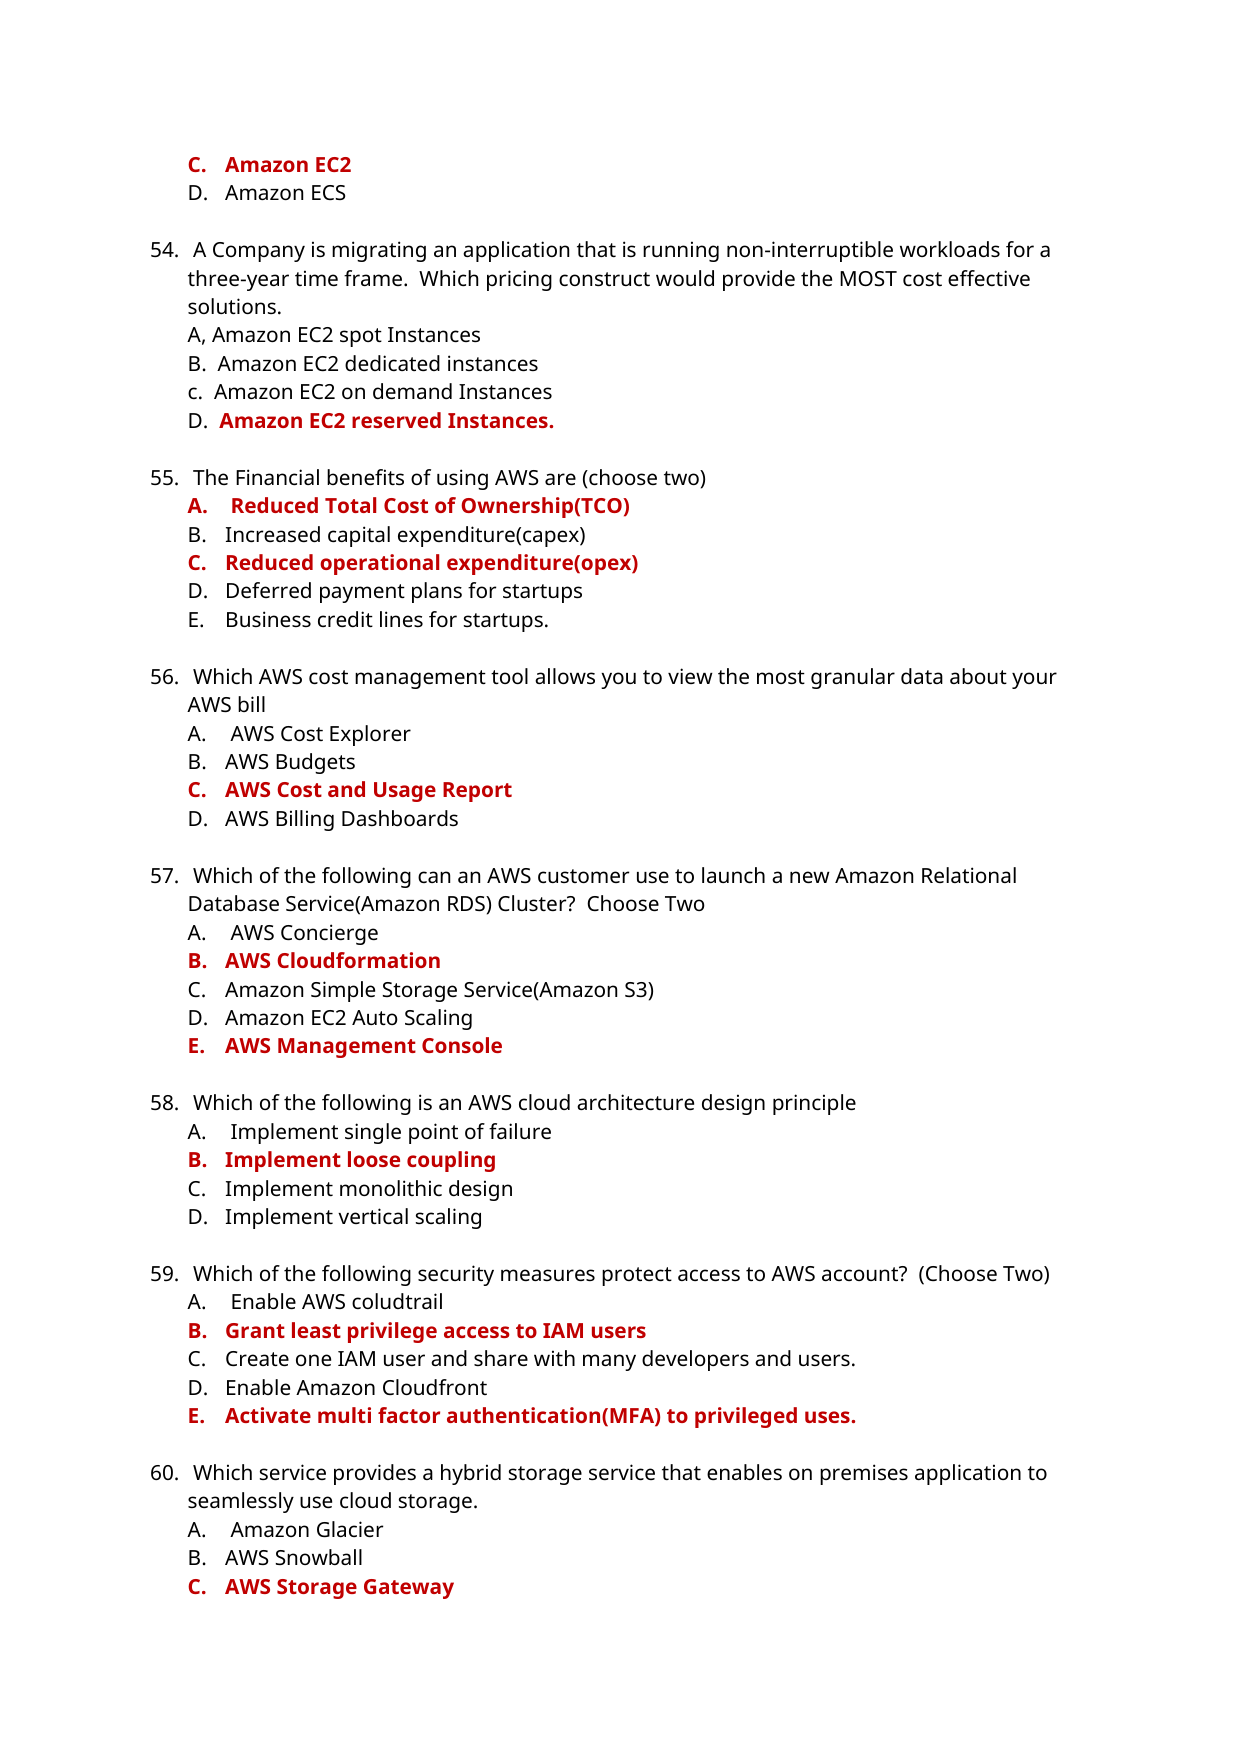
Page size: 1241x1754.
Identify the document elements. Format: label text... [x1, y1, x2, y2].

list The Financial benefits of using AWS are (choose two) [150, 463, 1090, 491]
list Enable Amazon Cloudfront [187, 1373, 1090, 1401]
list AWS Management Console [187, 1032, 1090, 1060]
list Activate multi factor authentication(MFA) to privileged uses. [187, 1401, 1090, 1430]
list Amazon Glacier [187, 1515, 1090, 1543]
text c. Amazon EC2 on demand Instances [187, 377, 1090, 406]
list AWS Concierge [187, 918, 1090, 946]
list Amazon Simple Storage Service(Amazon S3) [187, 975, 1090, 1003]
list A Company is migrating an application that is running non-interruptible workloads for a three-year time frame. Which pricing construct would provide the MOST cost effective solutions. [150, 235, 1090, 321]
list Implement vertical scaling [187, 1202, 1090, 1231]
list Reduced operational expenditure(opex) [187, 548, 1090, 577]
list Amazon EC2 Auto Scaling [187, 1003, 1090, 1032]
list Increased capital expenditure(capex) [187, 520, 1090, 548]
text B. Amazon EC2 dedicated instances [187, 349, 1090, 377]
list AWS Budgets [187, 747, 1090, 776]
list Amazon EC2 [187, 150, 1090, 178]
text A, Amazon EC2 spot Instances [187, 321, 1090, 349]
list Business credit lines for startups. [187, 605, 1090, 633]
list AWS Billing Dashboards [187, 804, 1090, 832]
list AWS Storage Gateway [187, 1572, 1090, 1600]
list Enable AWS coludtrail [187, 1287, 1090, 1316]
list Which service provides a hybrid storage service that enables on premises application to seamlessly use cloud storage. [150, 1458, 1090, 1515]
list AWS Cost Explorer [187, 719, 1090, 747]
list Which AWS cost management tool allows you to view the most granular data about your AWS bill [150, 662, 1090, 719]
list Create one IAM user and share with many developers and users. [187, 1344, 1090, 1373]
list Which of the following security measures protect access to AWS account? (Choose Two) [150, 1259, 1090, 1287]
list Amazon ECS [187, 178, 1090, 207]
list Implement monolithic design [187, 1174, 1090, 1202]
list Implement loose coupling [187, 1145, 1090, 1174]
list Implement single point of failure [187, 1117, 1090, 1145]
list Deferred payment plans for startups [187, 577, 1090, 605]
list Which of the following is an AWS cloud architecture design principle [150, 1088, 1090, 1117]
list Grant least privilege access to IAM users [187, 1316, 1090, 1344]
list Which of the following can an AWS customer use to launch a new Amazon Relational Database Service(Amazon RDS) Cluster? Choose Two [150, 861, 1090, 918]
list Reduced Total Cost of Ownership(TCO) [187, 491, 1090, 520]
list AWS Cost and Usage Report [187, 776, 1090, 804]
list AWS Cloudformation [187, 946, 1090, 975]
text D. Amazon EC2 reserved Instances. [187, 406, 1090, 434]
list AWS Snowball [187, 1543, 1090, 1572]
